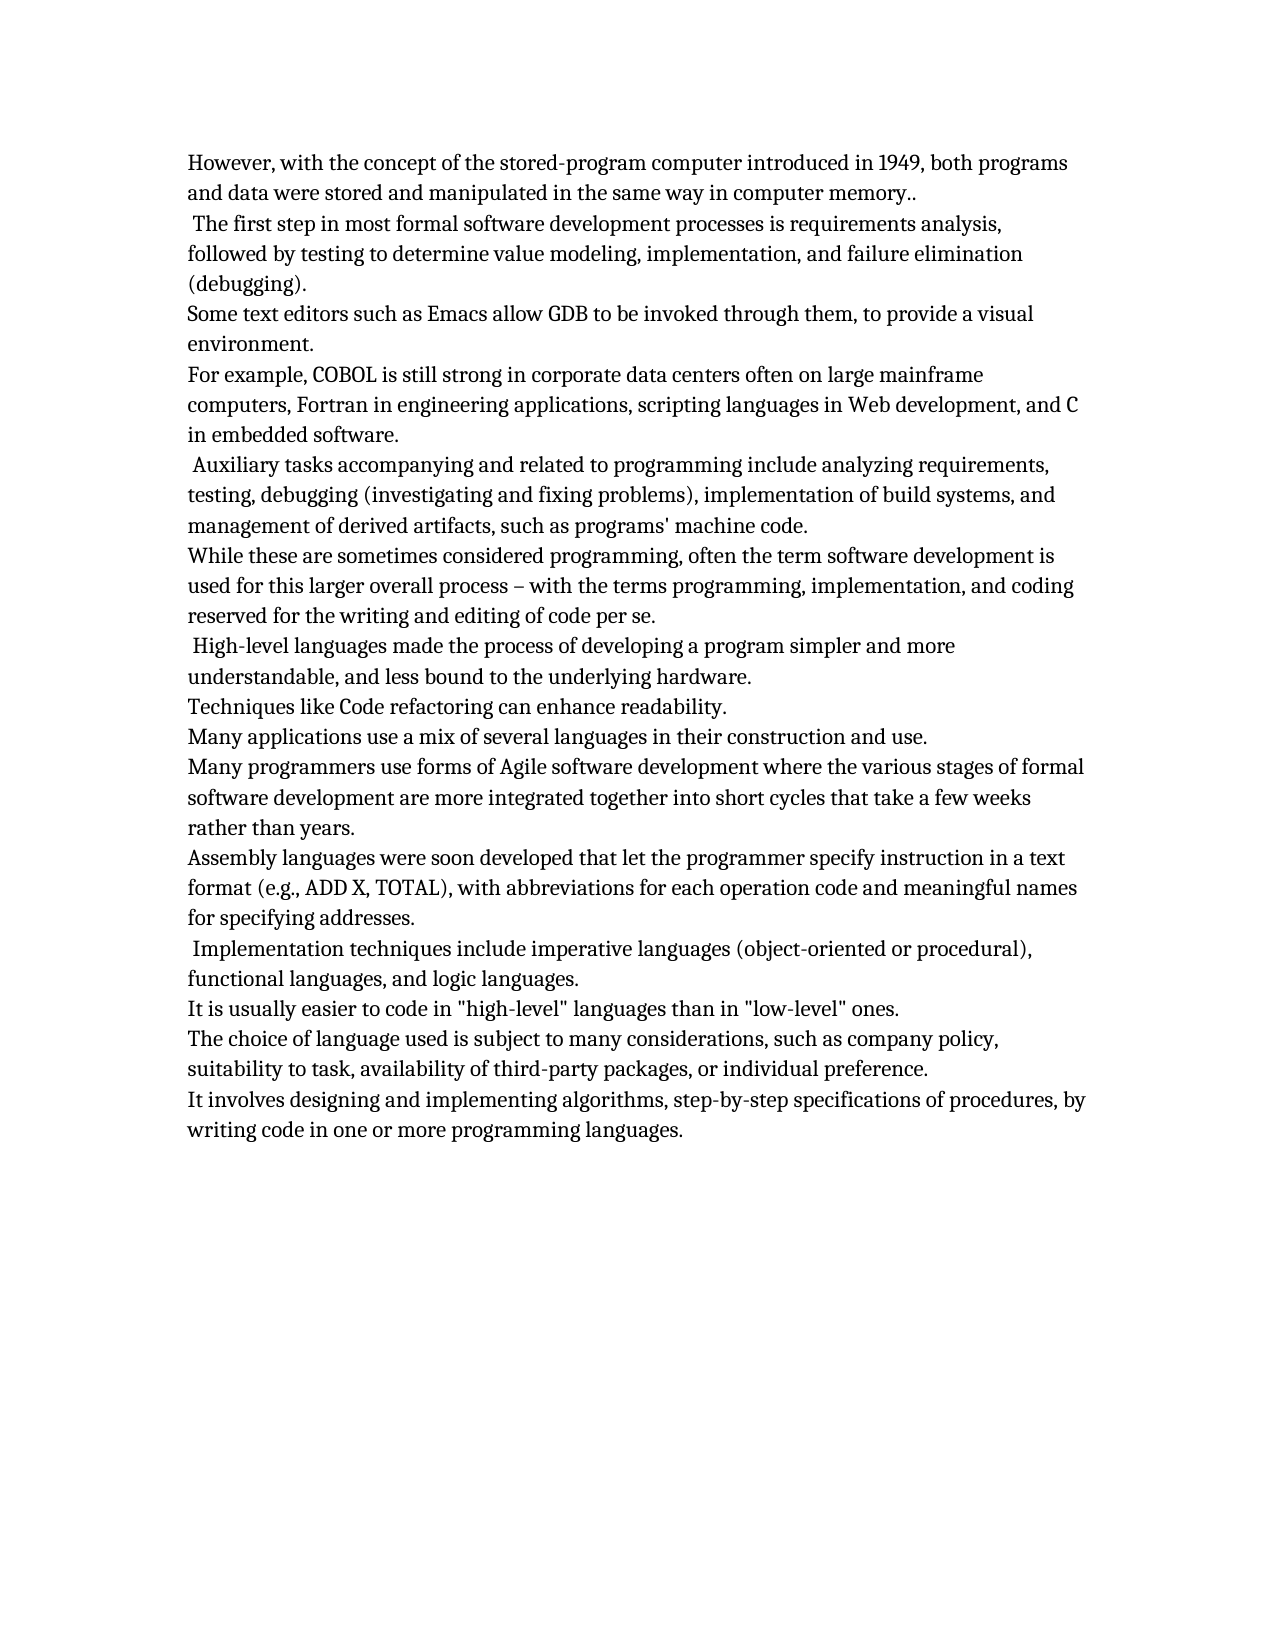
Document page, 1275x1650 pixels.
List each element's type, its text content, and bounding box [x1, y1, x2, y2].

text However, with the concept of the stored-program computer introduced in 1949, both programs and data were stored and manipulated in the same way in computer memory.. The first step in most formal software development processes is requirements analysis, followed by testing to determine value modeling, implementation, and failure elimination (debugging). Some text editors such as Emacs allow GDB to be invoked through them, to provide a visual environment. For example, COBOL is still strong in corporate data centers often on large mainframe computers, Fortran in engineering applications, scripting languages in Web development, and C in embedded software. Auxiliary tasks accompanying and related to programming include analyzing requirements, testing, debugging (investigating and fixing problems), implementation of build systems, and management of derived artifacts, such as programs' machine code. While these are sometimes considered programming, often the term software development is used for this larger overall process – with the terms programming, implementation, and coding reserved for the writing and editing of code per se. High-level languages made the process of developing a program simpler and more understandable, and less bound to the underlying hardware. Techniques like Code refactoring can enhance readability. Many applications use a mix of several languages in their construction and use. Many programmers use forms of Agile software development where the various stages of formal software development are more integrated together into short cycles that take a few weeks rather than years. Assembly languages were soon developed that let the programmer specify instruction in a text format (e.g., ADD X, TOTAL), with abbreviations for each operation code and meaningful names for specifying addresses. Implementation techniques include imperative languages (object-oriented or procedural), functional languages, and logic languages. It is usually easier to code in "high-level" languages than in "low-level" ones. The choice of language used is subject to many considerations, such as company policy, suitability to task, availability of third-party packages, or individual preference. It involves designing and implementing algorithms, step-by-step specifications of procedures, by writing code in one or more programming languages. [187, 150, 1087, 1143]
